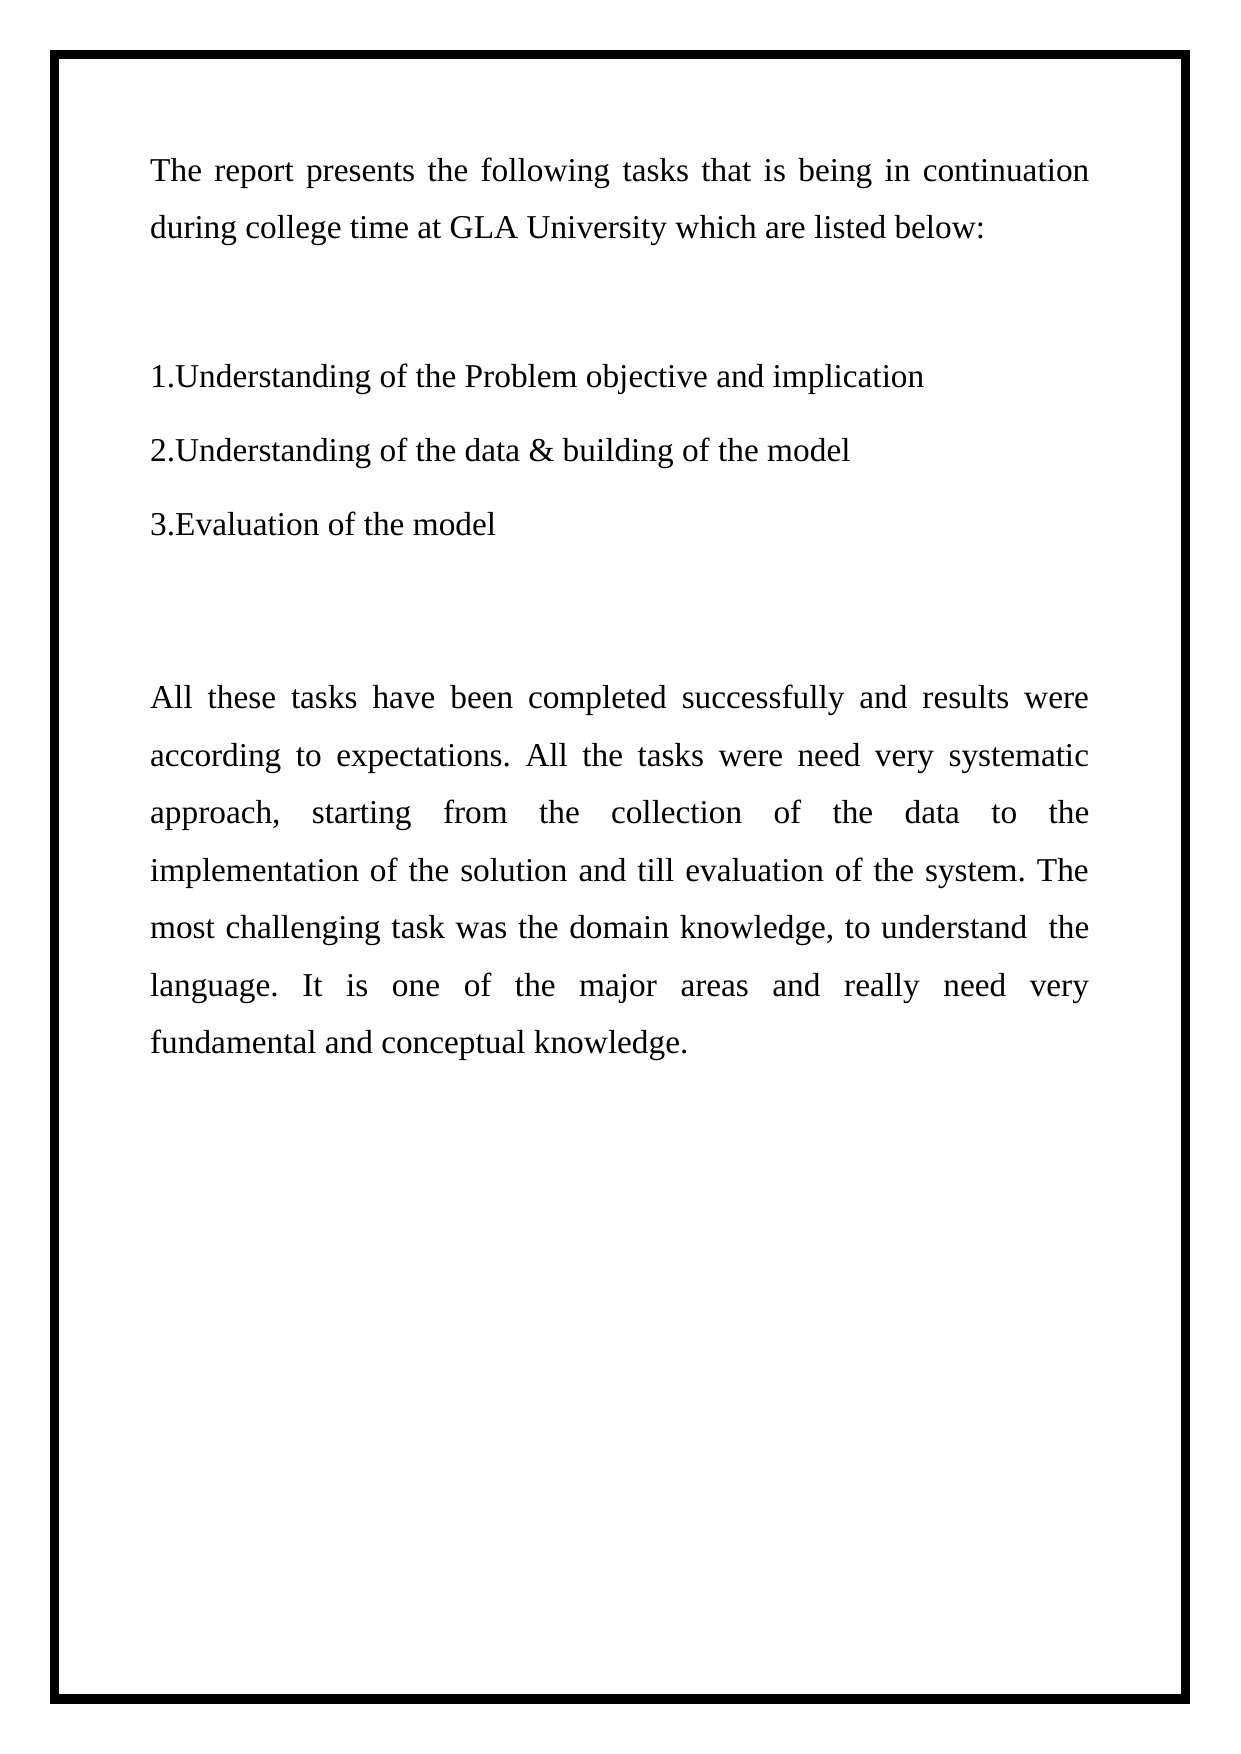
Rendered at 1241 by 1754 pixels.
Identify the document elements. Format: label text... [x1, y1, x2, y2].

text 1.Understanding of the Problem objective and implication [150, 356, 1090, 394]
text 3.Evaluation of the model [150, 504, 1090, 542]
text The report presents the following tasks that is being in continuation during college time at GLA University which are listed below: [150, 150, 1090, 246]
text 2.Understanding of the data & building of the model [150, 430, 1090, 468]
text All these tasks have been completed successfully and results were according to expectations. All the tasks were need very systematic approach, starting from the collection of the data to the implementation of the solution and till evaluation of the system. The most challenging task was the domain knowledge, to understand the language. It is one of the major areas and really need very fundamental and conceptual knowledge. [150, 677, 1090, 1061]
